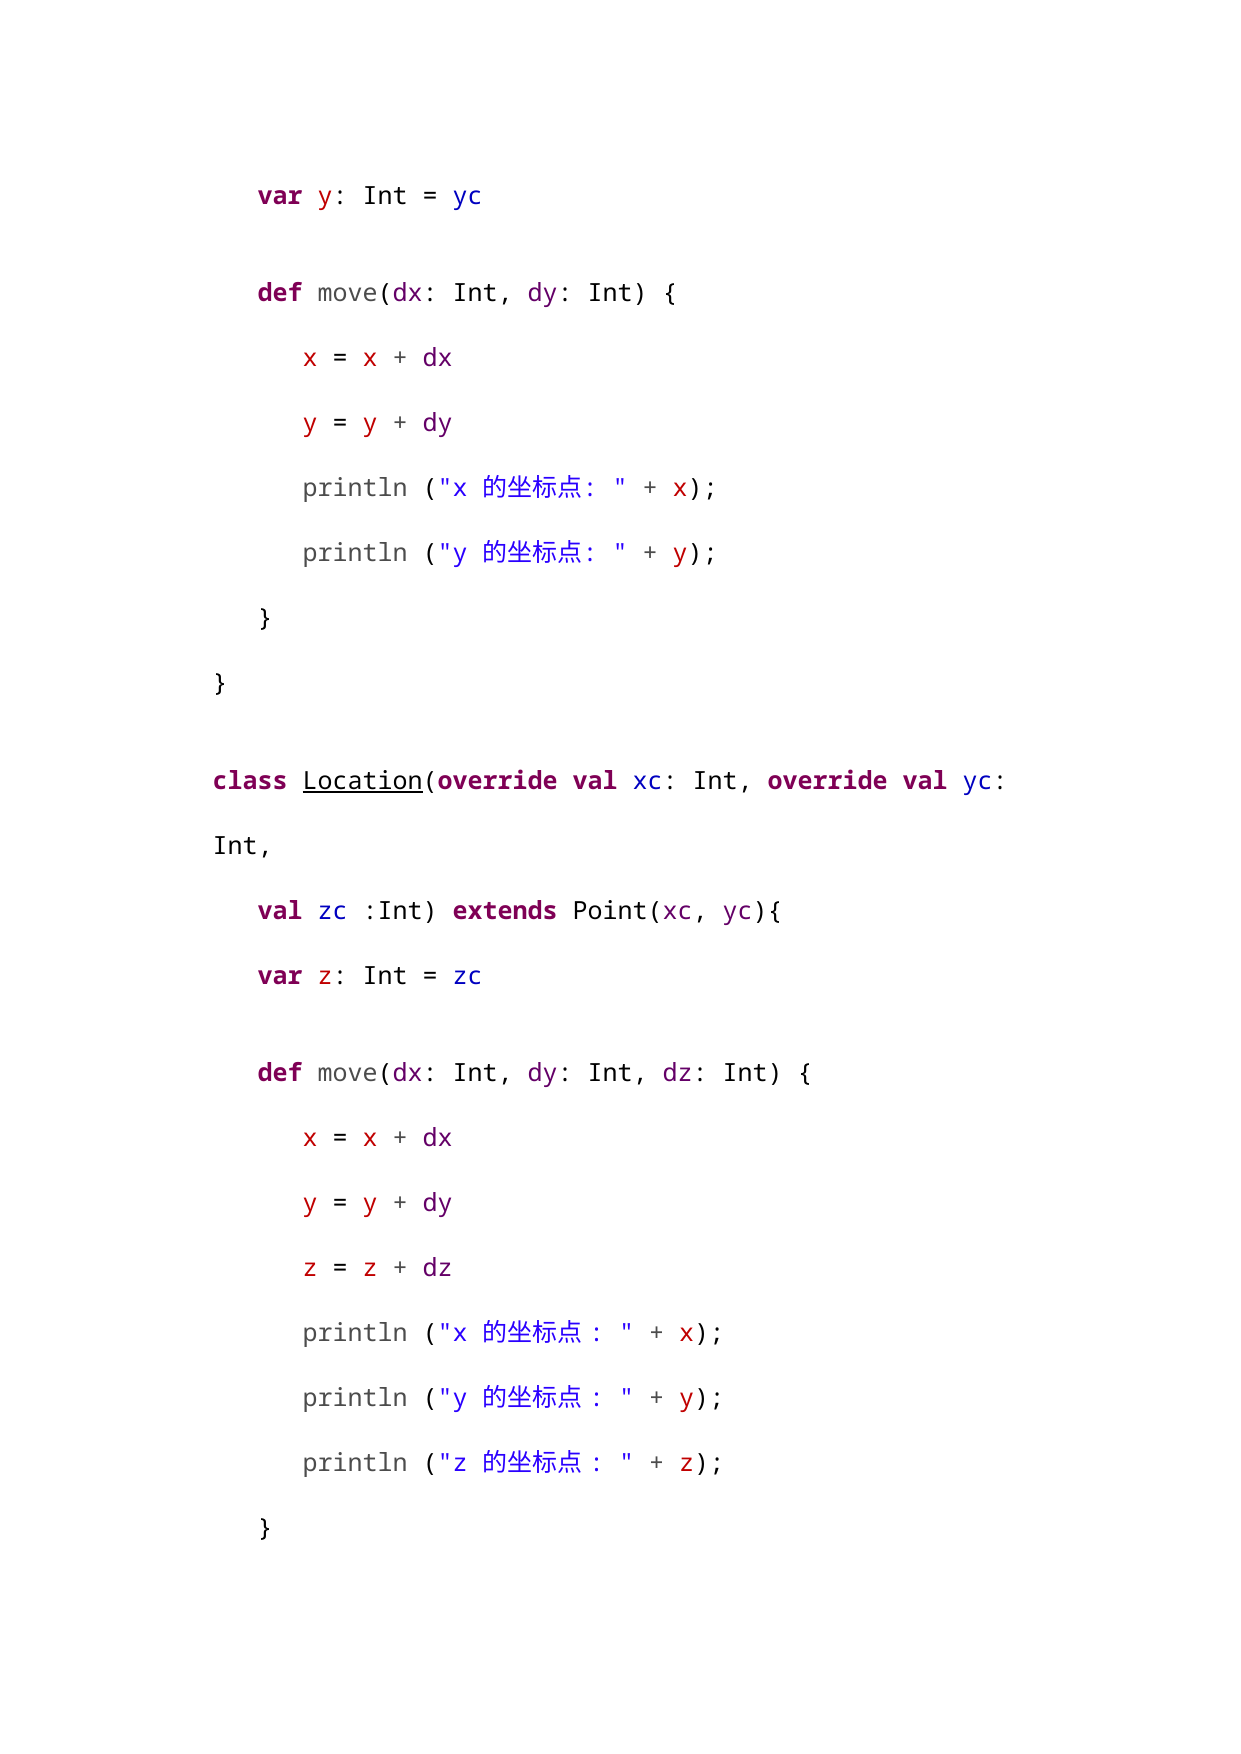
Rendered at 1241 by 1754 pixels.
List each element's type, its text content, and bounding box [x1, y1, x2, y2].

text y = y + dy [212, 1169, 1053, 1234]
text x = x + dx [212, 1104, 1053, 1169]
text } [212, 1494, 1053, 1559]
text var y: Int = yc [212, 162, 1053, 227]
text println ("z 的坐标点 : " + z); [212, 1429, 1053, 1494]
text x = x + dx [212, 324, 1053, 389]
text def move(dx: Int, dy: Int) { [212, 259, 1053, 324]
text println ("y 的坐标点 : " + y); [212, 1364, 1053, 1429]
text } [212, 649, 1053, 714]
text y = y + dy [212, 389, 1053, 454]
text println ("x 的坐标点: " + x); [212, 454, 1053, 519]
text println ("y 的坐标点: " + y); [212, 519, 1053, 584]
text z = z + dz [212, 1234, 1053, 1299]
text def move(dx: Int, dy: Int, dz: Int) { [212, 1039, 1053, 1104]
text val zc :Int) extends Point(xc, yc){ [212, 877, 1053, 942]
text println ("x 的坐标点 : " + x); [212, 1299, 1053, 1364]
text } [212, 584, 1053, 649]
text class Location(override val xc: Int, override val yc: Int, [212, 747, 1053, 877]
text var z: Int = zc [212, 942, 1053, 1007]
